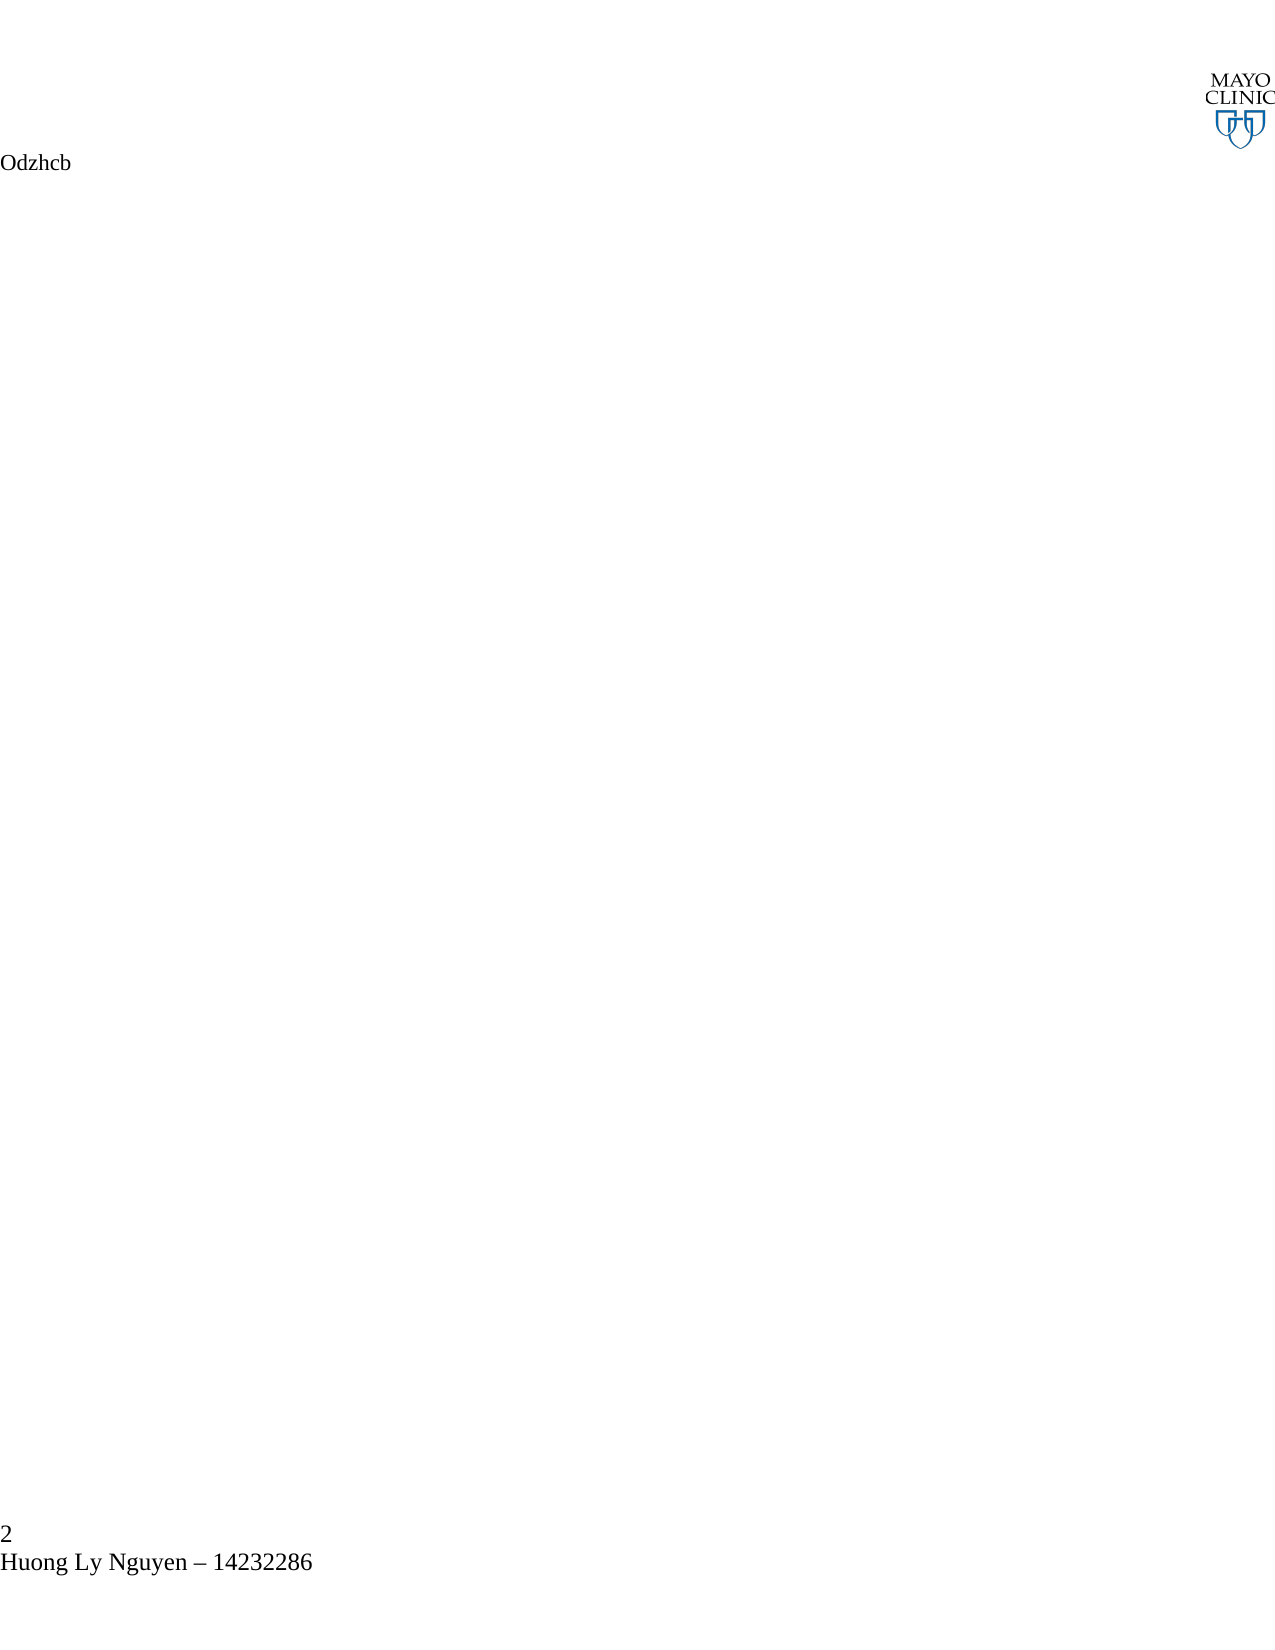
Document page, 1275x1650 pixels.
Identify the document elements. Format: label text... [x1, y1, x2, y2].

text Odzhcb [0, 149, 1275, 175]
picture [1206, 73, 1275, 149]
